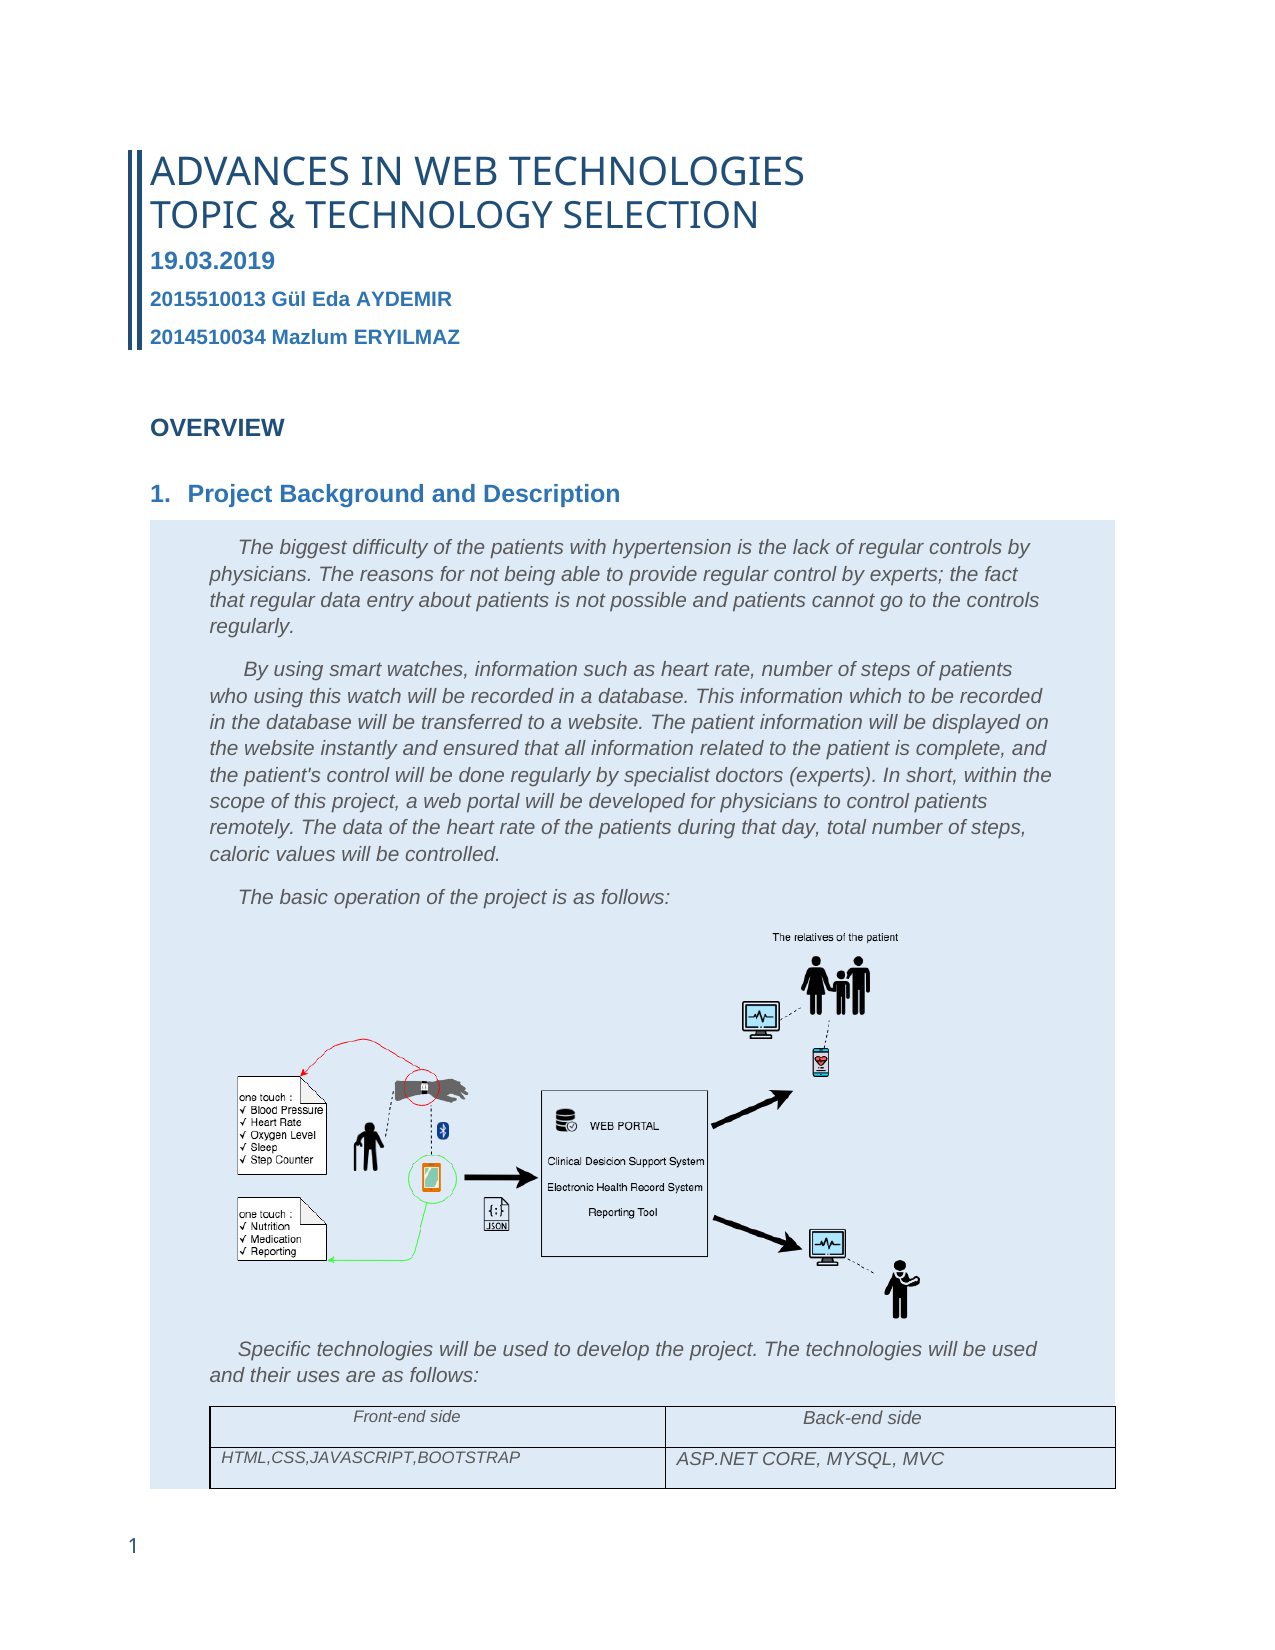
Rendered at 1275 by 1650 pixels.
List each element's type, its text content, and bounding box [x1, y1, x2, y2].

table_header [209, 520, 1115, 1406]
subtitle 2015510013 Gül Eda AYDEMIR [142, 283, 1125, 312]
title Advances in Web Technologies topıc & technology selectıon [150, 150, 1125, 237]
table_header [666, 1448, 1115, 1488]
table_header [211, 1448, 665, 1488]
picture [237, 927, 933, 1319]
table_header [150, 520, 209, 1489]
subtitle 2014510034 Mazlum ERYILMAZ [142, 321, 1125, 350]
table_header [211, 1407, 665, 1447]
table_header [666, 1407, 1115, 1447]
subtitle 19.03.2019 [142, 246, 1125, 275]
